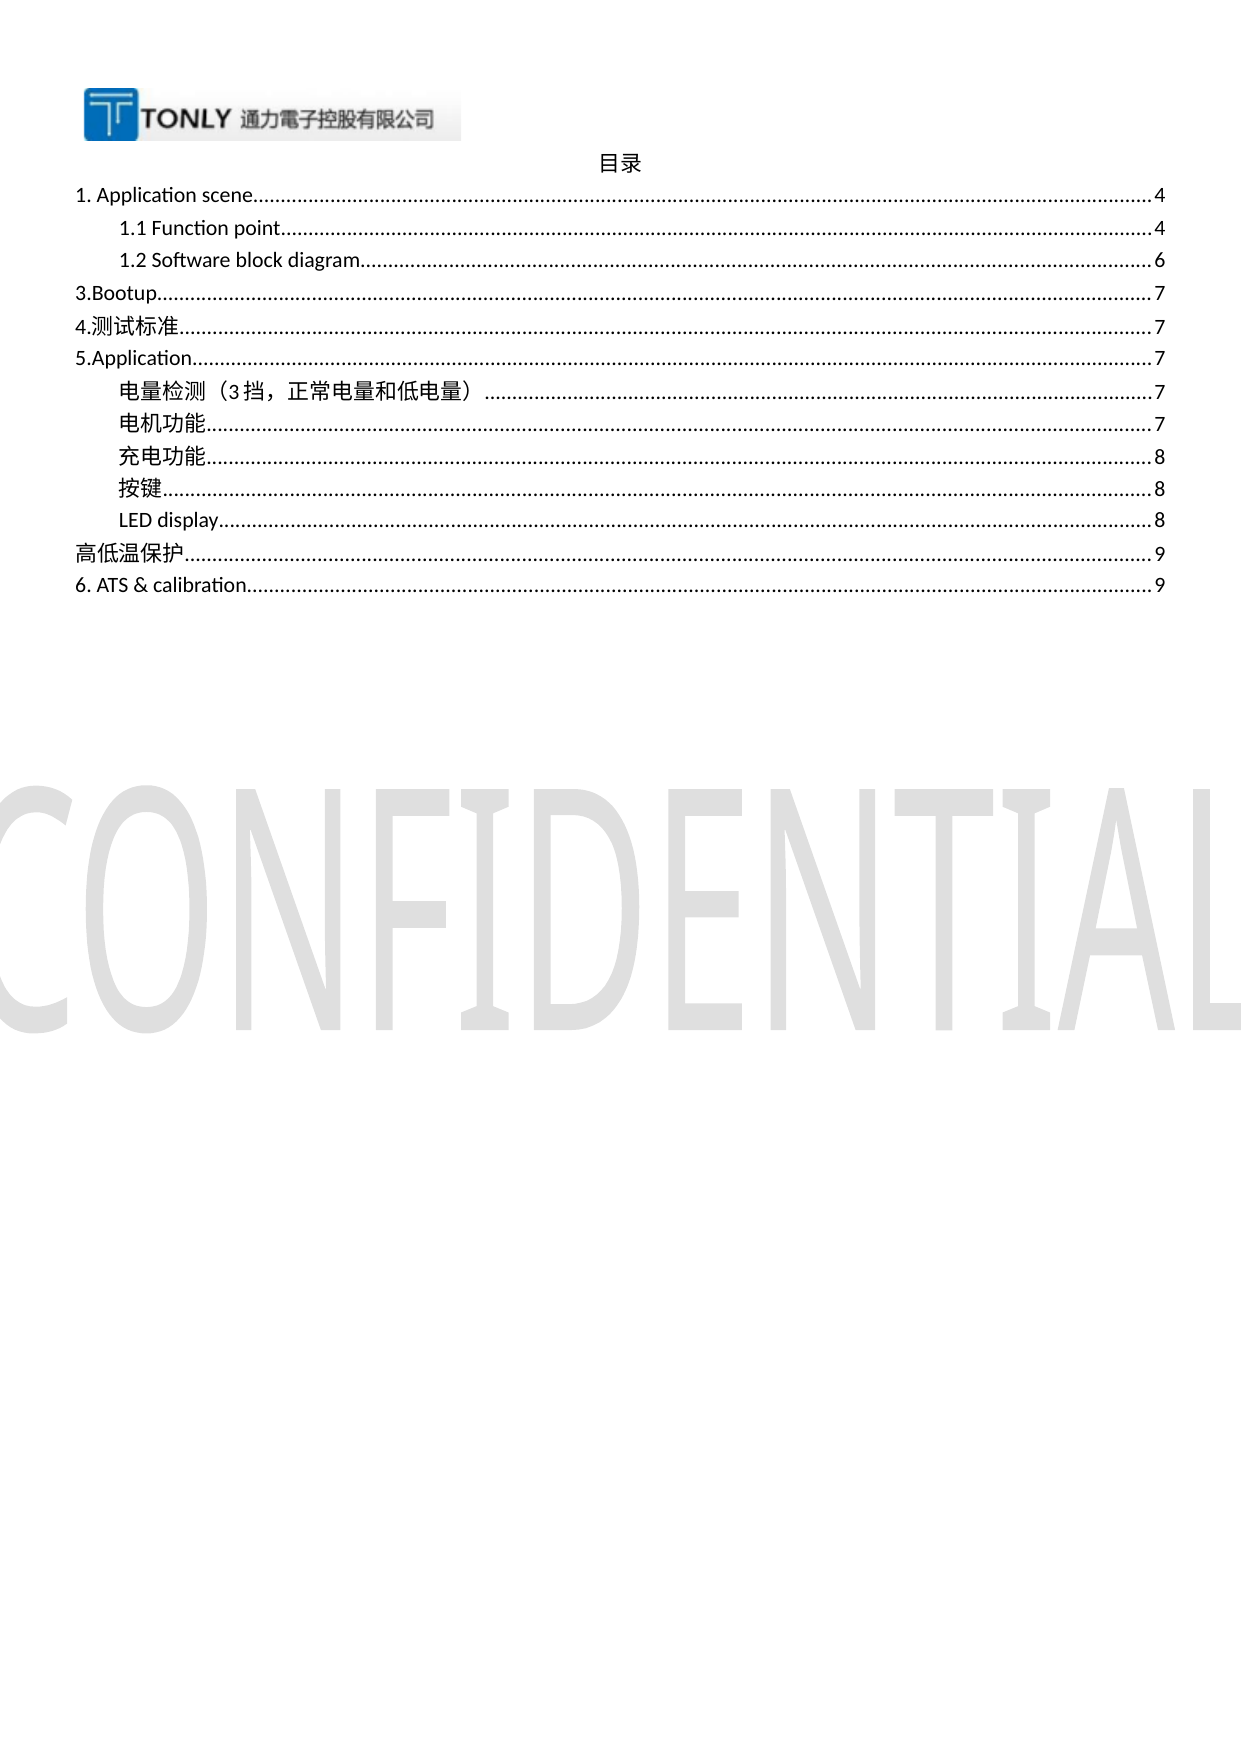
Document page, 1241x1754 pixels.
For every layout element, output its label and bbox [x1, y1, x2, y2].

picture [75, 88, 462, 141]
